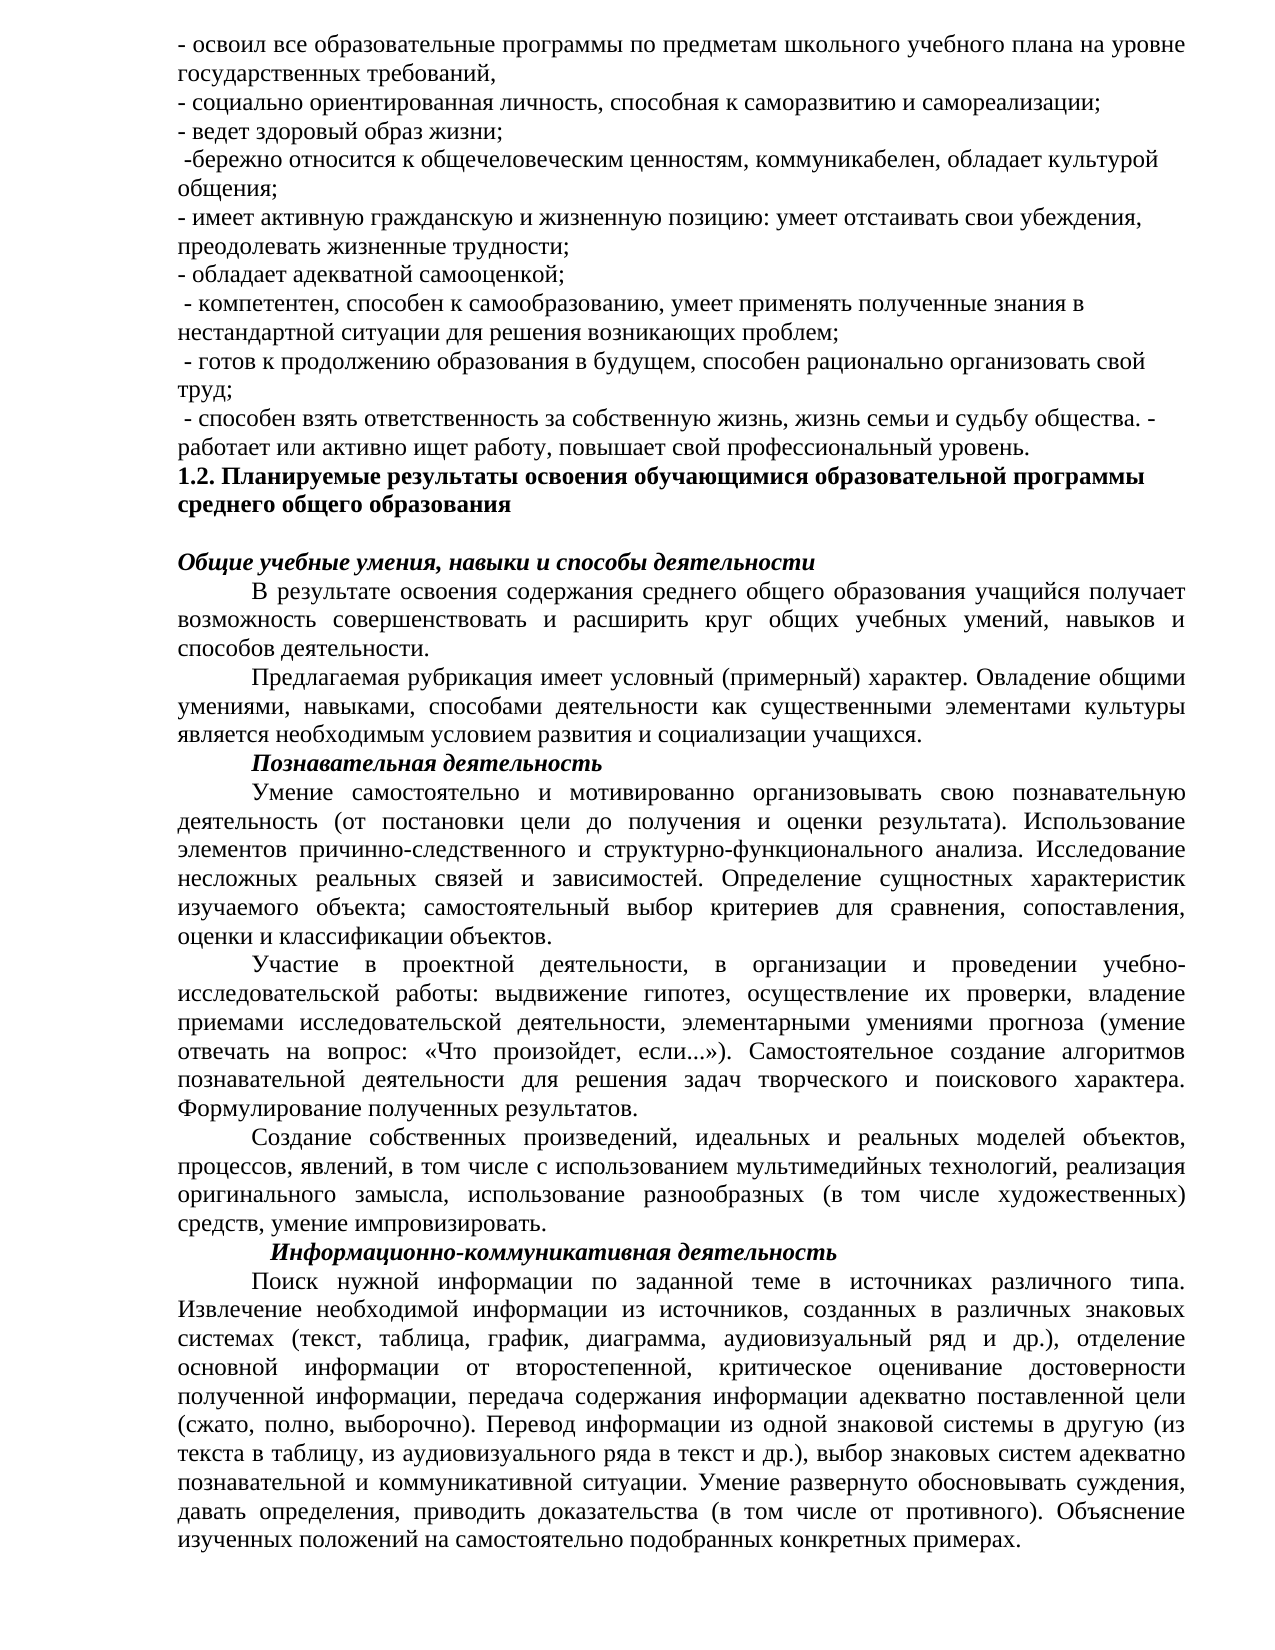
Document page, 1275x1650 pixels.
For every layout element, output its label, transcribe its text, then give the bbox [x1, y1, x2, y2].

text - компетентен, способен к самообразованию, умеет применять полученные знания в нестандартной ситуации для решения возникающих проблем; [177, 288, 1186, 346]
text 1.2. Планируемые результаты освоения обучающимися образовательной программы среднего общего образования [177, 461, 1186, 518]
text Общие учебные умения, навыки и способы деятельности [177, 547, 1186, 576]
text - обладает адекватной самооценкой; [177, 259, 1186, 288]
text Создание собственных произведений, идеальных и реальных моделей объектов, процессов, явлений, в том числе с использованием мультимедийных технологий, реализация оригинального замысла, использование разнообразных (в том числе художественных) средств, умение импровизировать. [177, 1122, 1186, 1237]
text - имеет активную гражданскую и жизненную позицию: умеет отстаивать свои убеждения, преодолевать жизненные трудности; [177, 202, 1186, 259]
text В результате освоения содержания среднего общего образования учащийся получает возможность совершенствовать и расширить круг общих учебных умений, навыков и способов деятельности. [177, 576, 1186, 662]
text - способен взять ответственность за собственную жизнь, жизнь семьи и судьбу общества. - работает или активно ищет работу, повышает свой профессиональный уровень. [177, 403, 1186, 461]
text Познавательная деятельность [177, 748, 1186, 777]
text Умение самостоятельно и мотивированно организовывать свою познавательную деятельность (от постановки цели до получения и оценки результата). Использование элементов причинно-следственного и структурно-функционального анализа. Исследование несложных реальных связей и зависимостей. Определение сущностных характеристик изучаемого объекта; самостоятельный выбор критериев для сравнения, сопоставления, оценки и классификации объектов. [177, 777, 1186, 949]
text - освоил все образовательные программы по предметам школьного учебного плана на уровне государственных требований, [177, 29, 1186, 87]
text - ведет здоровый образ жизни; [177, 116, 1186, 144]
text Поиск нужной информации по заданной теме в источниках различного типа. Извлечение необходимой информации из источников, созданных в различных знаковых системах (текст, таблица, график, диаграмма, аудиовизуальный ряд и др.), отделение основной информации от второстепенной, критическое оценивание достоверности полученной информации, передача содержания информации адекватно поставленной цели (сжато, полно, выборочно). Перевод информации из одной знаковой системы в другую (из текста в таблицу, из аудиовизуального ряда в текст и др.), выбор знаковых систем адекватно познавательной и коммуникативной ситуации. Умение развернуто обосновывать суждения, давать определения, приводить доказательства (в том числе от противного). Объяснение изученных положений на самостоятельно подобранных конкретных примерах. [177, 1266, 1186, 1553]
text Информационно-коммуникативная деятельность [177, 1237, 1186, 1266]
text -бережно относится к общечеловеческим ценностям, коммуникабелен, обладает культурой общения; [177, 144, 1186, 202]
text - социально ориентированная личность, способная к саморазвитию и самореализации; [177, 87, 1186, 116]
text - готов к продолжению образования в будущем, способен рационально организовать свой труд; [177, 346, 1186, 403]
text Предлагаемая рубрикация имеет условный (примерный) характер. Овладение общими умениями, навыками, способами деятельности как существенными элементами культуры является необходимым условием развития и социализации учащихся. [177, 662, 1186, 748]
text Участие в проектной деятельности, в организации и проведении учебно-исследовательской работы: выдвижение гипотез, осуществление их проверки, владение приемами исследовательской деятельности, элементарными умениями прогноза (умение отвечать на вопрос: «Что произойдет, если...»). Самостоятельное создание алгоритмов познавательной деятельности для решения задач творческого и поискового характера. Формулирование полученных результатов. [177, 949, 1186, 1122]
